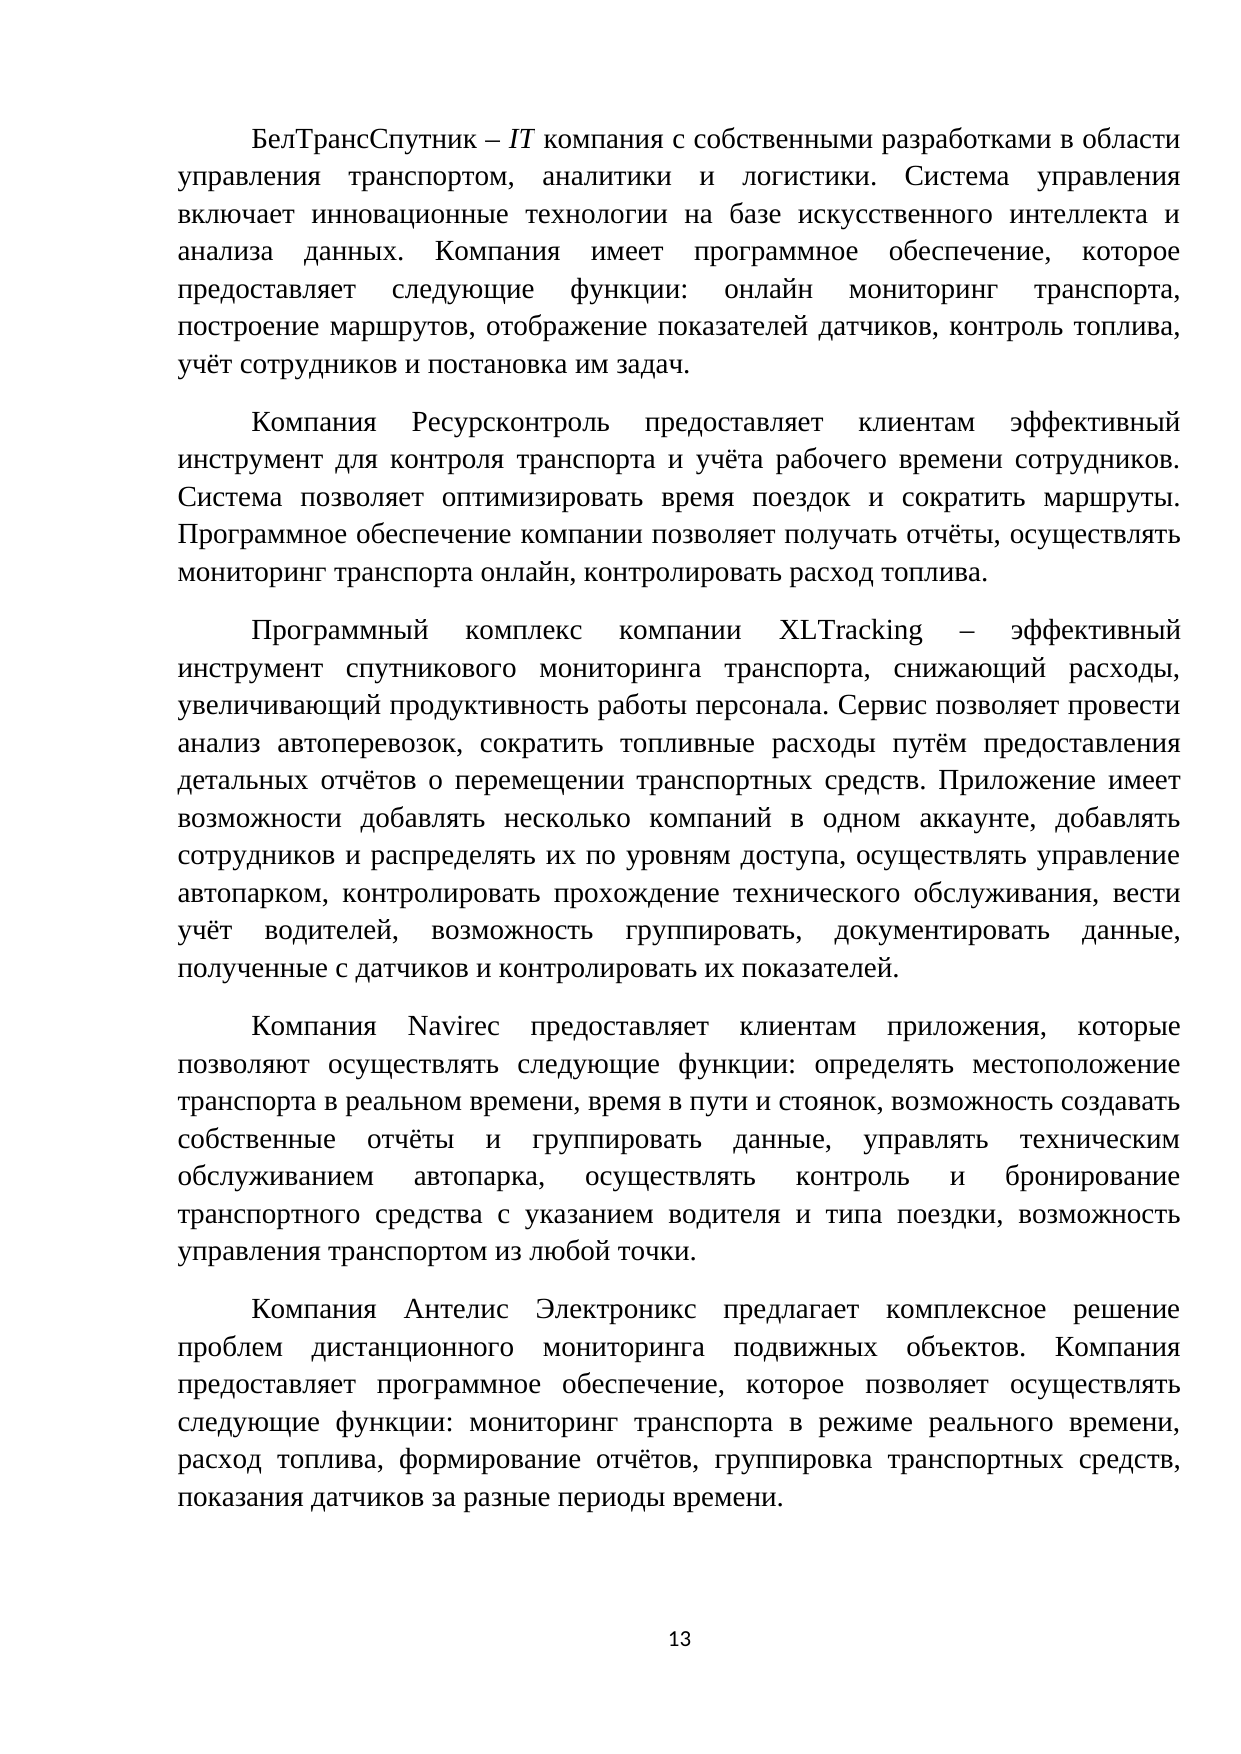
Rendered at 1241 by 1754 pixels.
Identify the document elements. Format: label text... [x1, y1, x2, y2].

text Компания Navirec предоставляет клиентам приложения, которые позволяют осуществлять следующие функции: определять местоположение транспорта в реальном времени, время в пути и стоянок, возможность создавать собственные отчёты и группировать данные, управлять техническим обслуживанием автопарка, осуществлять контроль и бронирование транспортного средства с указанием водителя и типа поездки, возможность управления транспортом из любой точки. [177, 1006, 1181, 1046]
text Компания Антелис Электроникс предлагает комплексное решение проблем дистанционного мониторинга подвижных объектов. Компания предоставляет программное обеспечение, которое позволяет осуществлять следующие функции: мониторинг транспорта в режиме реального времени, расход топлива, формирование отчётов, группировка транспортных средств, показания датчиков за разные периоды времени. [177, 1475, 1181, 1514]
text БелТрансСпутник – IT компания с собственными разработками в области управления транспортом, аналитики и логистики. Система управления включает инновационные технологии на базе искусственного интеллекта и анализа данных. Компания имеет программное обеспечение, которое предоставляет следующие функции: онлайн мониторинг транспорта, построение маршрутов, отображение показателей датчиков, контроль топлива, учёт сотрудников и постановка им задач. [177, 118, 1181, 158]
text Компания Ресурсконтроль предоставляет клиентам эффективный инструмент для контроля транспорта и учёта рабочего времени сотрудников. Система позволяет оптимизировать время поездок и сократить маршруты. Программное обеспечение компании позволяет получать отчёты, осуществлять мониторинг транспорта онлайн, контролировать расход топлива. [177, 401, 1181, 442]
text Компания Антелис Электроникс предлагает комплексное решение проблем дистанционного мониторинга подвижных объектов. Компания предоставляет программное обеспечение, которое позволяет осуществлять следующие функции: мониторинг транспорта в режиме реального времени, расход топлива, формирование отчётов, группировка транспортных средств, показания датчиков за разные периоды времени. [177, 1289, 1181, 1329]
text БелТрансСпутник – IT компания с собственными разработками в области управления транспортом, аналитики и логистики. Система управления включает инновационные технологии на базе искусственного интеллекта и анализа данных. Компания имеет программное обеспечение, которое предоставляет следующие функции: онлайн мониторинг транспорта, построение маршрутов, отображение показателей датчиков, контроль топлива, учёт сотрудников и постановка им задач. [177, 342, 1181, 381]
text Компания Ресурсконтроль предоставляет клиентам эффективный инструмент для контроля транспорта и учёта рабочего времени сотрудников. Система позволяет оптимизировать время поездок и сократить маршруты. Программное обеспечение компании позволяет получать отчёты, осуществлять мониторинг транспорта онлайн, контролировать расход топлива. [177, 550, 1181, 589]
text Компания Navirec предоставляет клиентам приложения, которые позволяют осуществлять следующие функции: определять местоположение транспорта в реальном времени, время в пути и стоянок, возможность создавать собственные отчёты и группировать данные, управлять техническим обслуживанием автопарка, осуществлять контроль и бронирование транспортного средства с указанием водителя и типа поездки, возможность управления транспортом из любой точки. [177, 1229, 1181, 1268]
